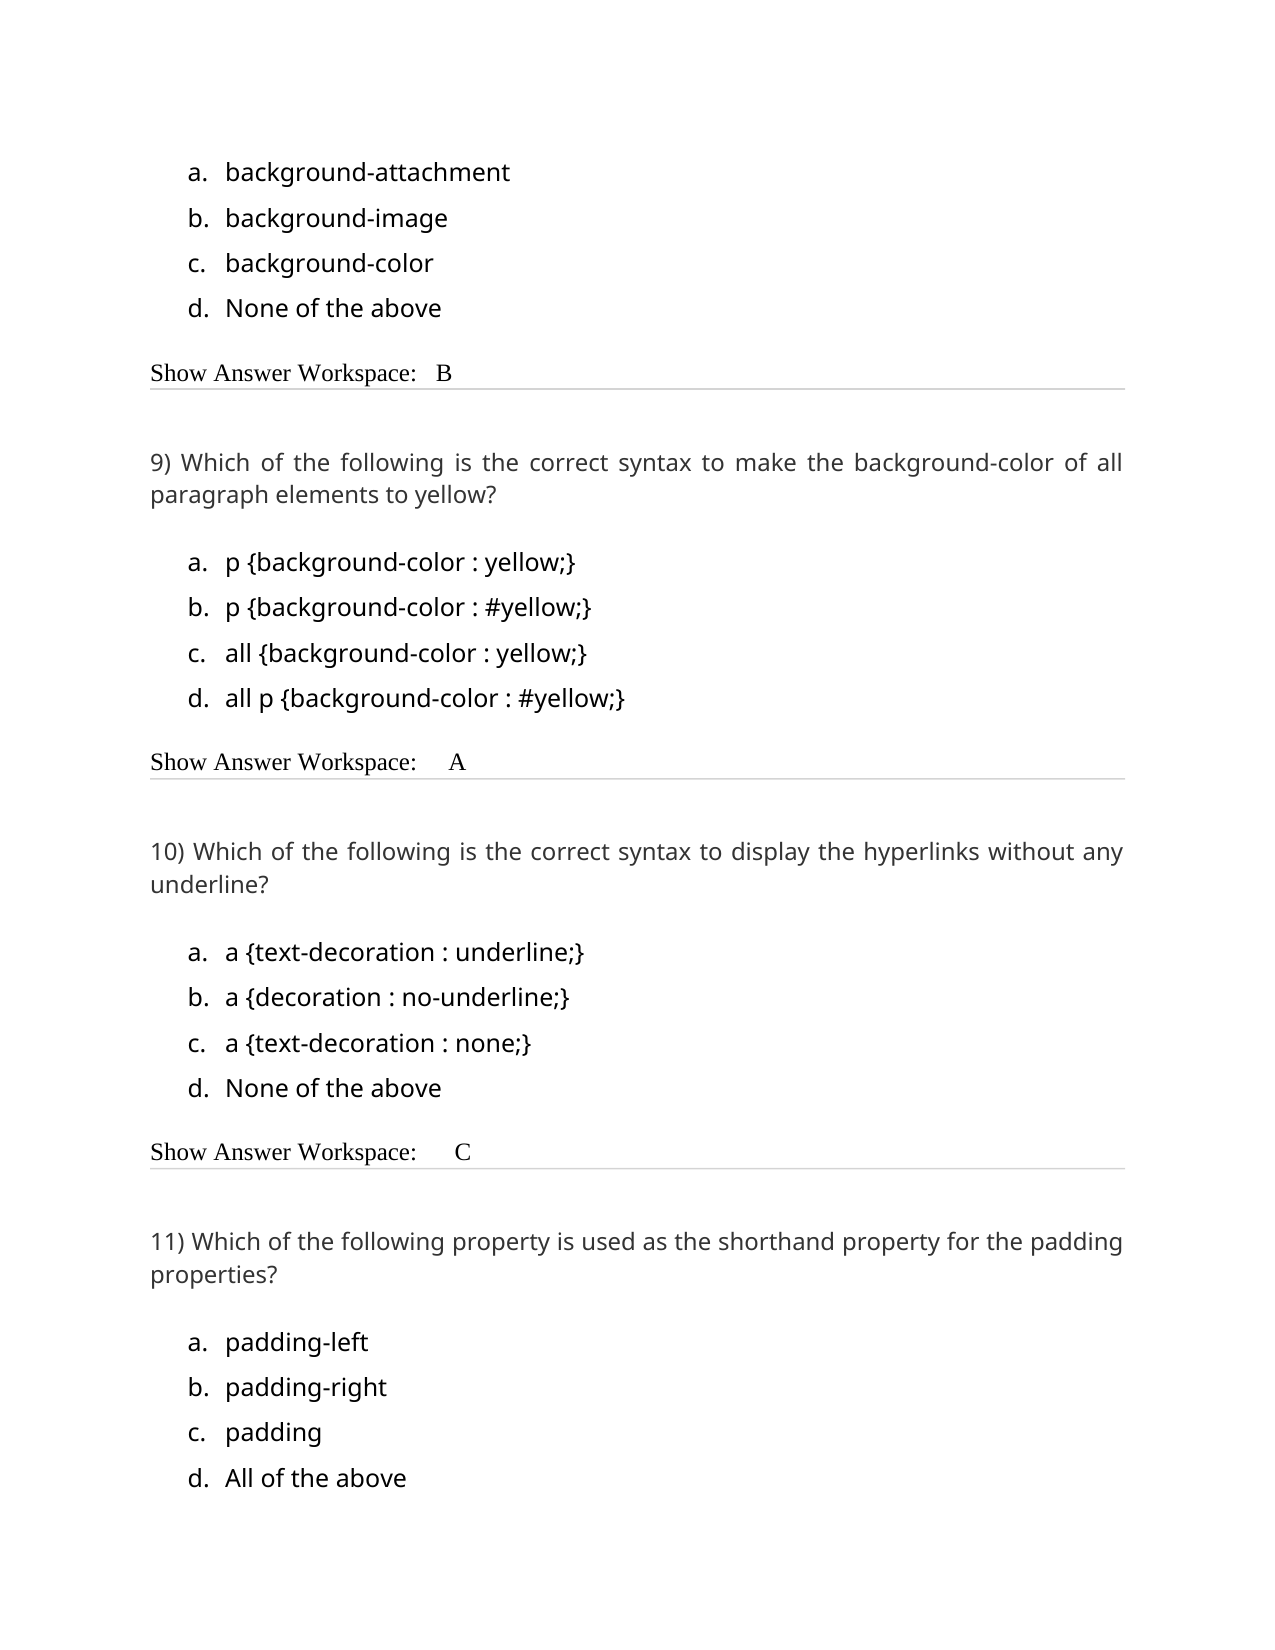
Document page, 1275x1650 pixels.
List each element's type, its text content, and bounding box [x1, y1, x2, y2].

list background-color [187, 241, 1125, 280]
text Show Answer Workspace: A [297, 744, 1125, 778]
text 9) Which of the following is the correct syntax to make the background-color of all paragraph elements to yellow? [150, 445, 1125, 511]
list all p {background-color : #yellow;} [187, 676, 1125, 715]
list padding [187, 1410, 1125, 1449]
list all {background-color : yellow;} [187, 630, 1125, 669]
text Show Answer Workspace: B [297, 354, 1125, 388]
list background-image [187, 195, 1125, 234]
list background-attachment [187, 150, 1125, 189]
text Show Answer Workspace: B [150, 354, 291, 388]
list a {text-decoration : underline;} [187, 929, 1125, 969]
text Show Answer Workspace: A [150, 744, 291, 778]
text Show Answer Workspace: C [297, 1134, 1125, 1167]
list None of the above [187, 286, 1125, 325]
list padding-right [187, 1365, 1125, 1404]
text Show Answer Workspace: C [150, 1134, 291, 1167]
list p {background-color : #yellow;} [187, 585, 1125, 624]
list None of the above [187, 1066, 1125, 1104]
text 11) Which of the following property is used as the shorthand property for the padding properties? [150, 1225, 1125, 1290]
text 10) Which of the following is the correct syntax to display the hyperlinks without any underline? [150, 835, 1125, 900]
list a {decoration : no-underline;} [187, 975, 1125, 1014]
list padding-left [187, 1319, 1125, 1358]
list a {text-decoration : none;} [187, 1020, 1125, 1059]
list All of the above [187, 1455, 1125, 1494]
list p {background-color : yellow;} [187, 540, 1125, 579]
